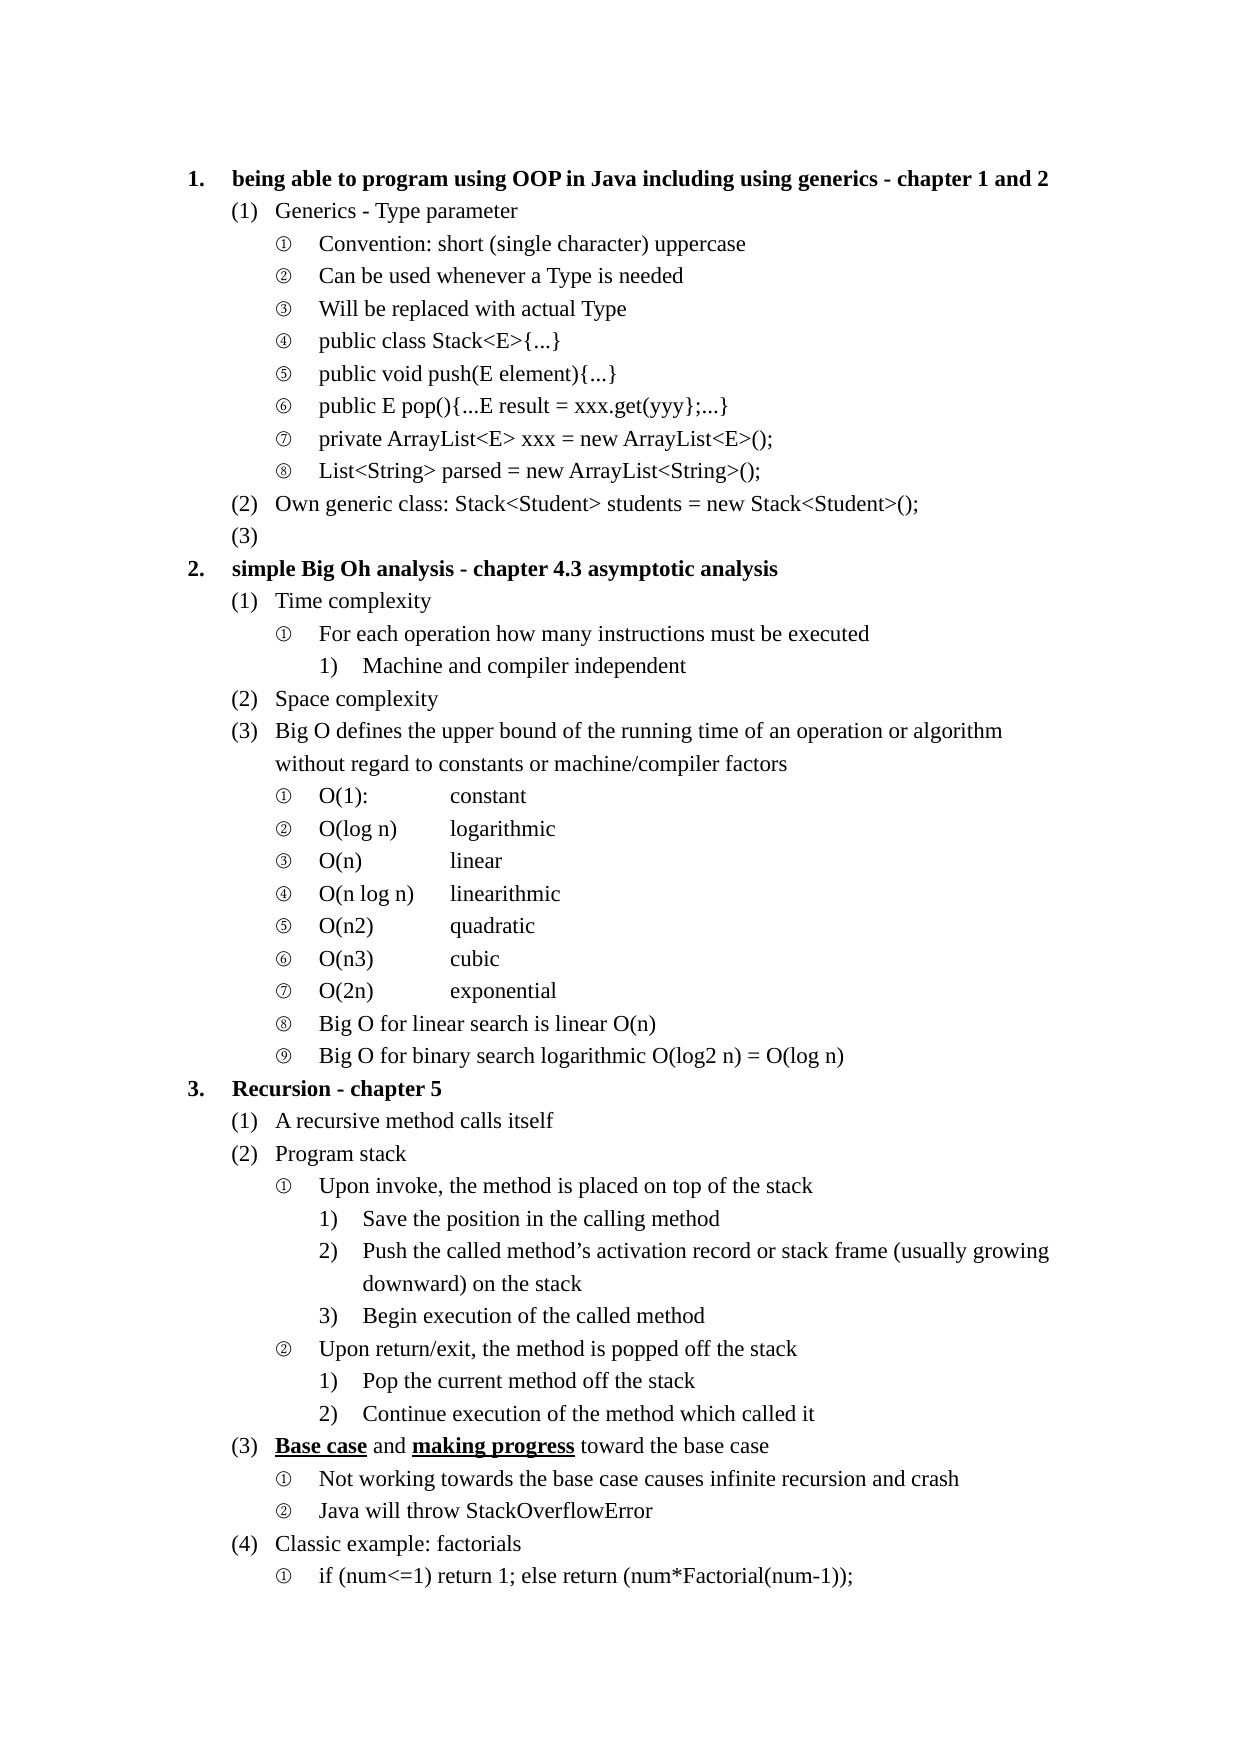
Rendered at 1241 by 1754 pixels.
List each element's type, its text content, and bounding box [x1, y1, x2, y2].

list Program stack [231, 1137, 1053, 1169]
list Recursion - chapter 5 [187, 1072, 1053, 1104]
list O(n3) cubic [275, 942, 1053, 974]
list Pop the current method off the stack [319, 1364, 1053, 1397]
list O(n log n) linearithmic [275, 877, 1053, 909]
list Upon invoke, the method is placed on top of the stack [275, 1169, 1053, 1202]
list For each operation how many instructions must be executed [275, 617, 1053, 649]
list being able to program using OOP in Java including using generics - chapter 1 and 2 [187, 162, 1053, 194]
list Own generic class: Stack<Student> students = new Stack<Student>(); [231, 487, 1053, 519]
list private ArrayList<E> xxx = new ArrayList<E>(); [275, 422, 1053, 454]
list simple Big Oh analysis - chapter 4.3 asymptotic analysis [187, 552, 1053, 584]
list A recursive method calls itself [231, 1104, 1053, 1137]
list Big O for binary search logarithmic O(log2 n) = O(log n) [275, 1039, 1053, 1072]
list Space complexity [231, 682, 1053, 714]
list O(1): constant [275, 779, 1053, 812]
list public void push(E element){...} [275, 357, 1053, 389]
list Save the position in the calling method [319, 1202, 1053, 1234]
list O(log n) logarithmic [275, 812, 1053, 844]
list Time complexity [231, 584, 1053, 617]
list List<String> parsed = new ArrayList<String>(); [275, 454, 1053, 487]
list Classic example: factorials [231, 1527, 1053, 1559]
list Upon return/exit, the method is popped off the stack [275, 1332, 1053, 1364]
list if (num<=1) return 1; else return (num*Factorial(num-1)); [275, 1559, 1053, 1592]
list Java will throw StackOverflowError [275, 1494, 1053, 1527]
list public class Stack<E>{...} [275, 324, 1053, 357]
list Base case and making progress toward the base case [231, 1429, 1053, 1462]
list Machine and compiler independent [319, 649, 1053, 682]
list Can be used whenever a Type is needed [275, 259, 1053, 292]
list Push the called method’s activation record or stack frame (usually growing downward) on the stack [319, 1234, 1053, 1299]
list Begin execution of the called method [319, 1299, 1053, 1332]
list O(2n) exponential [275, 974, 1053, 1007]
list Not working towards the base case causes infinite recursion and crash [275, 1462, 1053, 1494]
list Continue execution of the method which called it [319, 1397, 1053, 1429]
list public E pop(){...E result = xxx.get(yyy};...} [275, 389, 1053, 422]
list Big O defines the upper bound of the running time of an operation or algorithm without regard to constants or machine/compiler factors [231, 714, 1053, 779]
list Generics - Type parameter [231, 194, 1053, 227]
list Will be replaced with actual Type [275, 292, 1053, 324]
list O(n2) quadratic [275, 909, 1053, 942]
list Big O for linear search is linear O(n) [275, 1007, 1053, 1039]
list Convention: short (single character) uppercase [275, 227, 1053, 259]
list O(n) linear [275, 844, 1053, 877]
